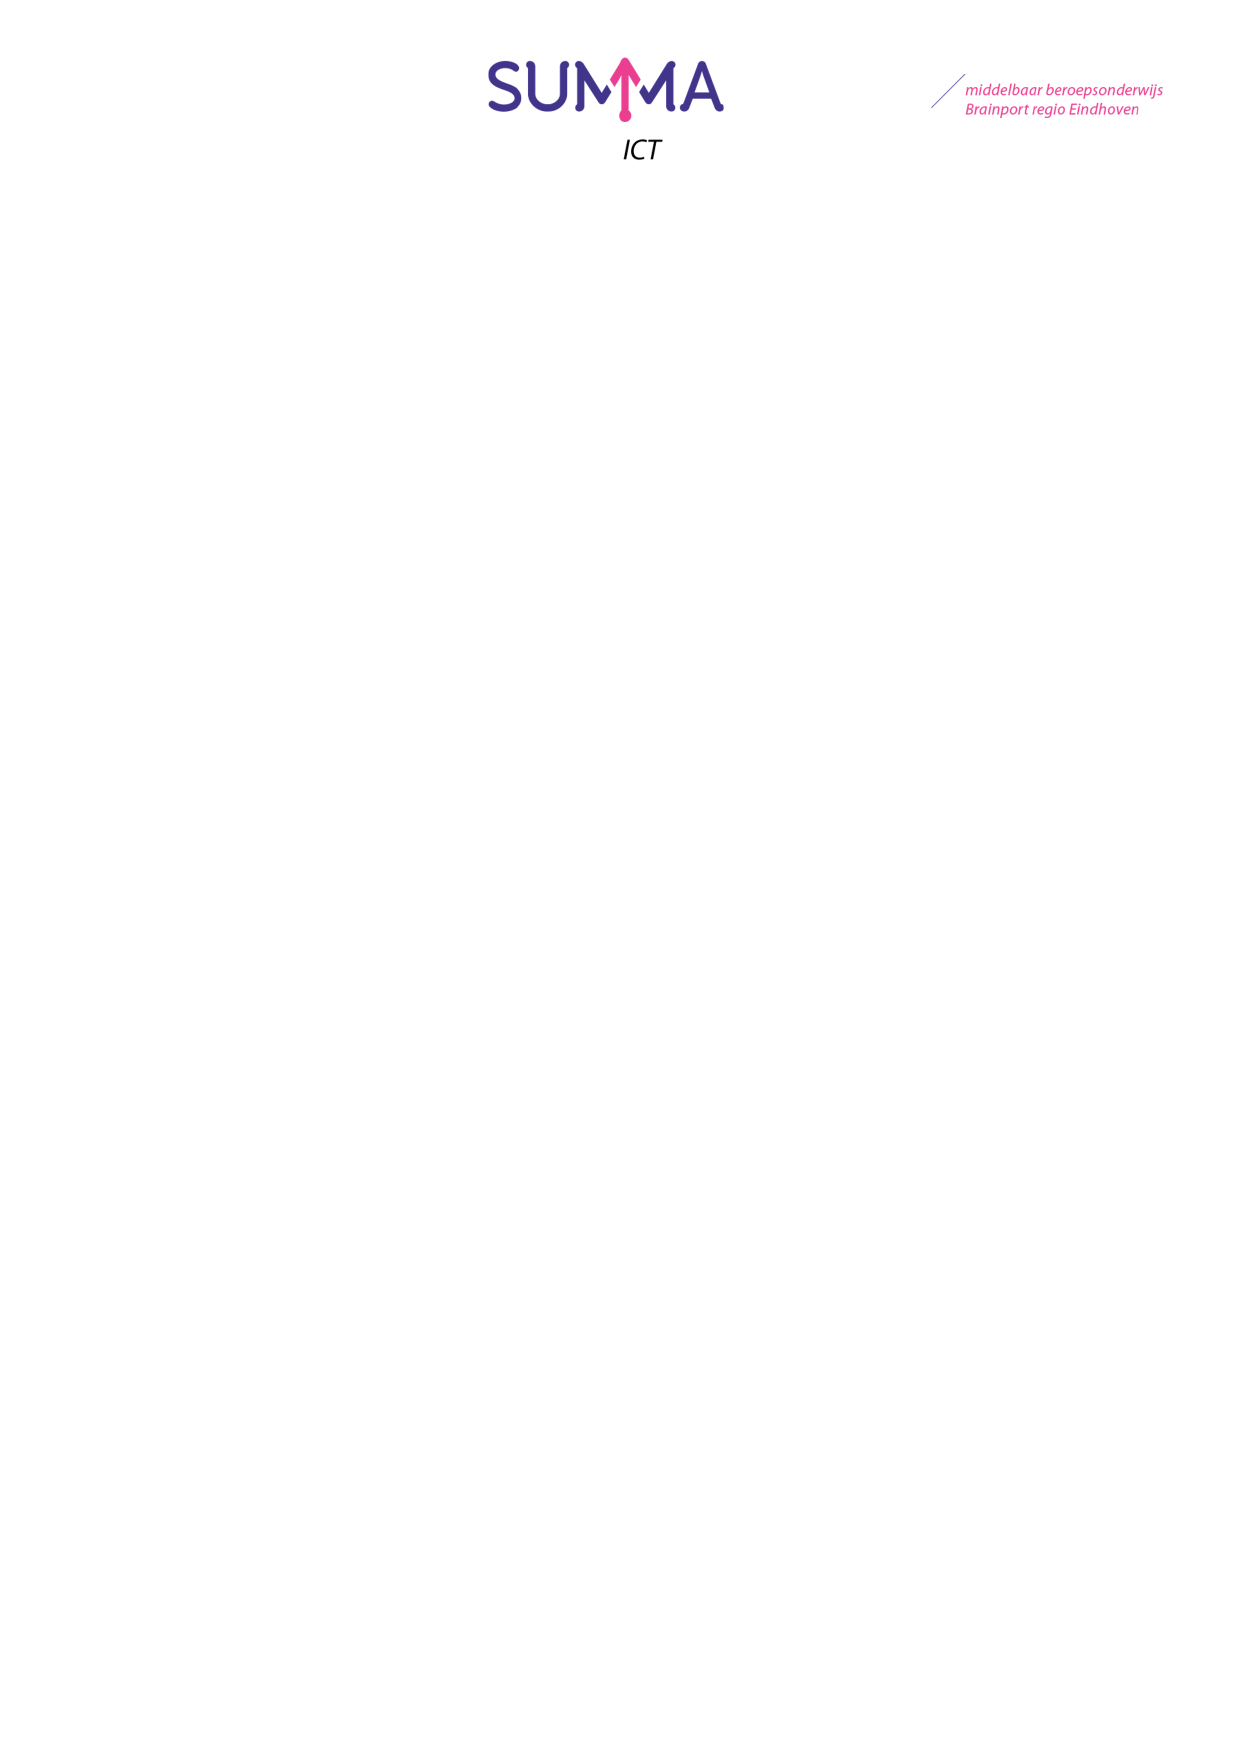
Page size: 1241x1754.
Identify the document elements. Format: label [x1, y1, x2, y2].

picture [0, 0, 1241, 210]
